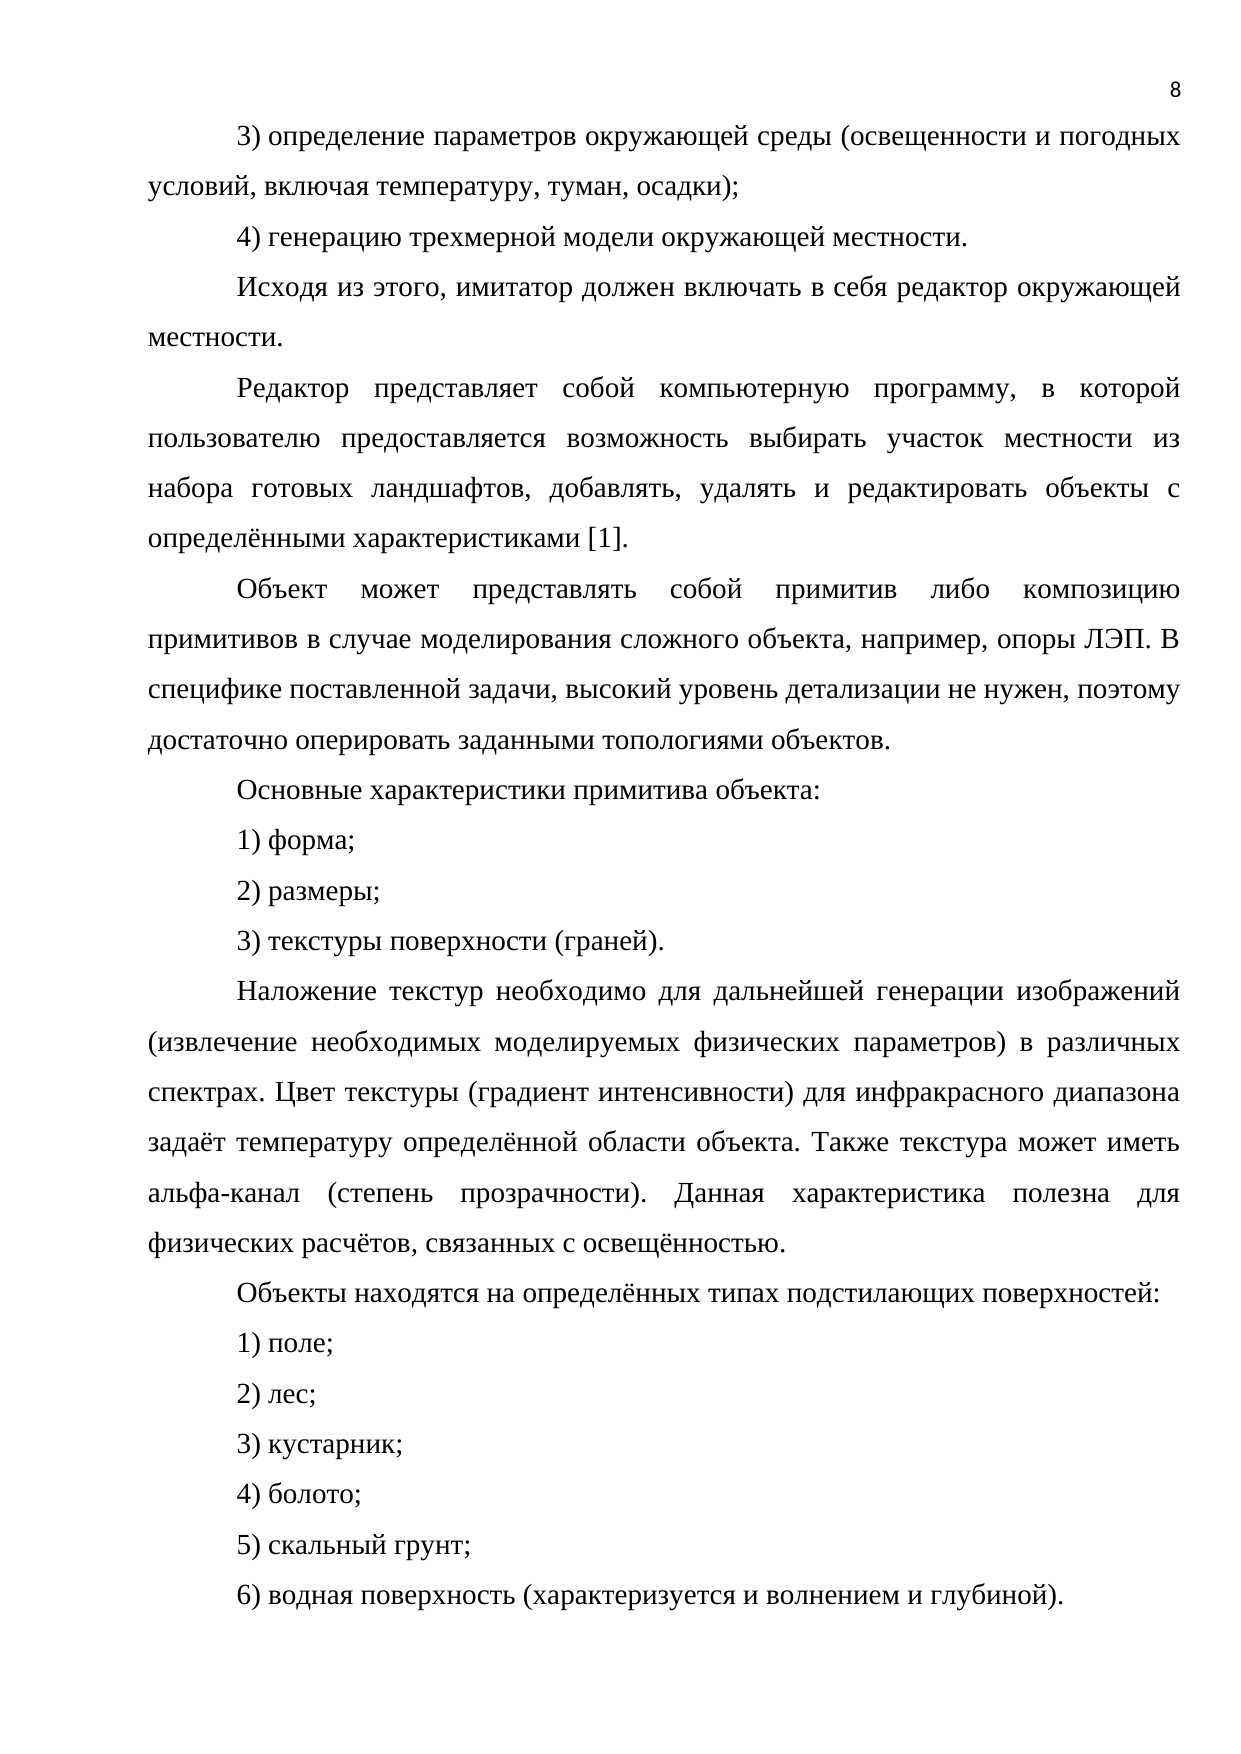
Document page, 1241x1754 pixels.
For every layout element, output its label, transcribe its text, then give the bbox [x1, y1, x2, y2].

list водная поверхность (характеризуется и волнением и глубиной). [148, 1577, 1181, 1611]
list размеры; [148, 873, 1181, 906]
text Основные характеристики примитива объекта: [148, 772, 1181, 806]
list поле; [148, 1326, 1181, 1359]
list кустарник; [148, 1426, 1181, 1460]
list текстуры поверхности (граней). [148, 923, 1181, 957]
text Объект может представлять собой примитив либо композицию примитивов в случае моделирования сложного объекта, например, опоры ЛЭП. В специфике поставленной задачи, высокий уровень детализации не нужен, поэтому достаточно оперировать заданными топологиями объектов. [148, 571, 1181, 755]
list болото; [148, 1477, 1181, 1510]
text Объекты находятся на определённых типах подстилающих поверхностей: [148, 1275, 1181, 1309]
text Редактор представляет собой компьютерную программу, в которой пользователю предоставляется возможность выбирать участок местности из набора готовых ландшафтов, добавлять, удалять и редактировать объекты с определёнными характеристиками [1]. [148, 370, 1181, 554]
list генерацию трехмерной модели окружающей местности. [148, 219, 1181, 252]
list определение параметров окружающей среды (освещенности и погодных условий, включая температуру, туман, осадки); [148, 118, 1181, 202]
list форма; [148, 822, 1181, 856]
text Исходя из этого, имитатор должен включать в себя редактор окружающей местности. [148, 269, 1181, 353]
list скальный грунт; [148, 1527, 1181, 1560]
list лес; [148, 1376, 1181, 1409]
text Наложение текстур необходимо для дальнейшей генерации изображений (извлечение необходимых моделируемых физических параметров) в различных спектрах. Цвет текстуры (градиент интенсивности) для инфракрасного диапазона задаёт температуру определённой области объекта. Также текстура может иметь альфа-канал (степень прозрачности). Данная характеристика полезна для физических расчётов, связанных с освещённостью. [148, 973, 1181, 1258]
